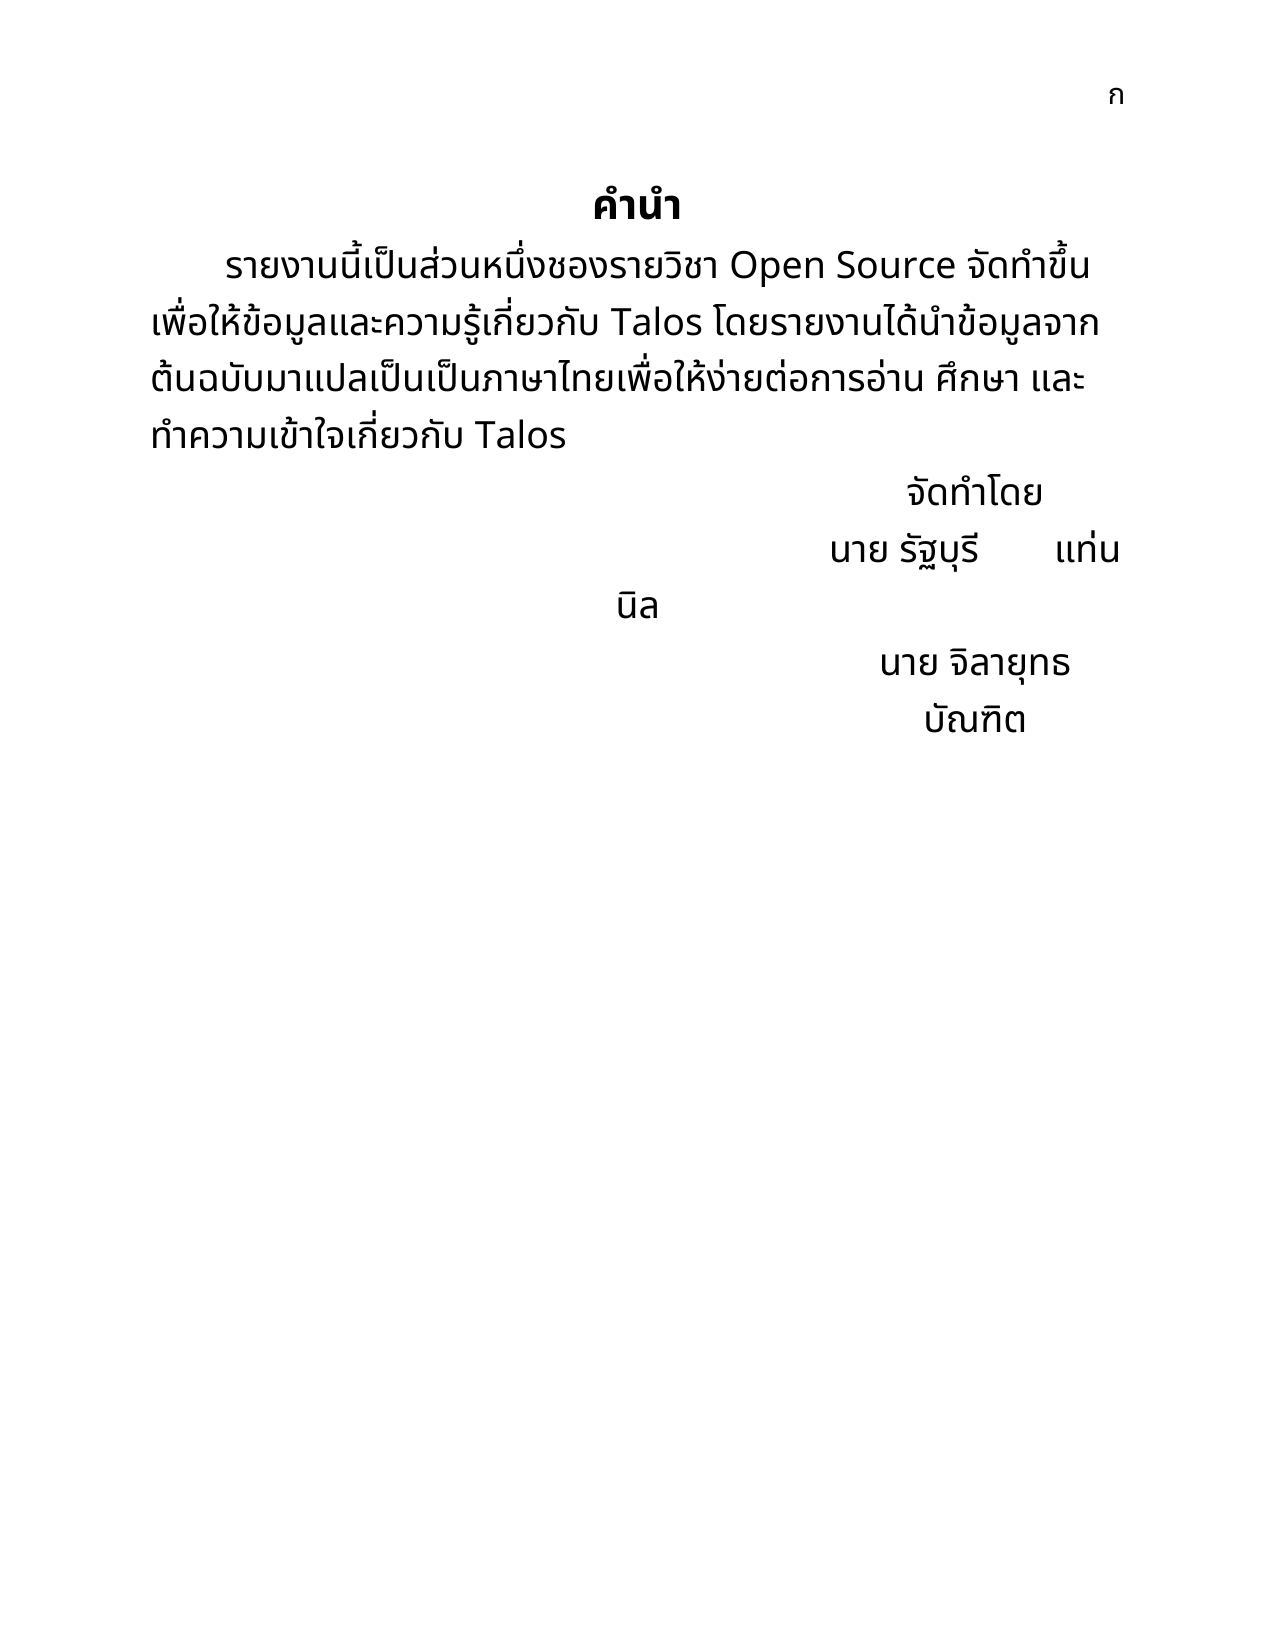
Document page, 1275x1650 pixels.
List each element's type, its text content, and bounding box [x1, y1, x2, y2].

text นาย รัฐบุรี แท่นนิล [150, 522, 1125, 636]
text นาย จิลายุทธ บัณฑิต [750, 636, 1125, 749]
subtitle คำนำ [150, 175, 1125, 238]
text จัดทำโดย [150, 466, 1125, 522]
text รายงานนี้เป็นส่วนหนึ่งชองรายวิชา Open Source จัดทำขึ้นเพื่อให้ข้อมูลและความรู้เกี่ยวกับ Talos โดยรายงานได้นำข้อมูลจากต้นฉบับมาแปลเป็นเป็นภาษาไทยเพื่อให้ง่ายต่อการอ่าน ศึกษา และทำความเข้าใจเกี่ยวกับ Talos [150, 238, 1125, 466]
